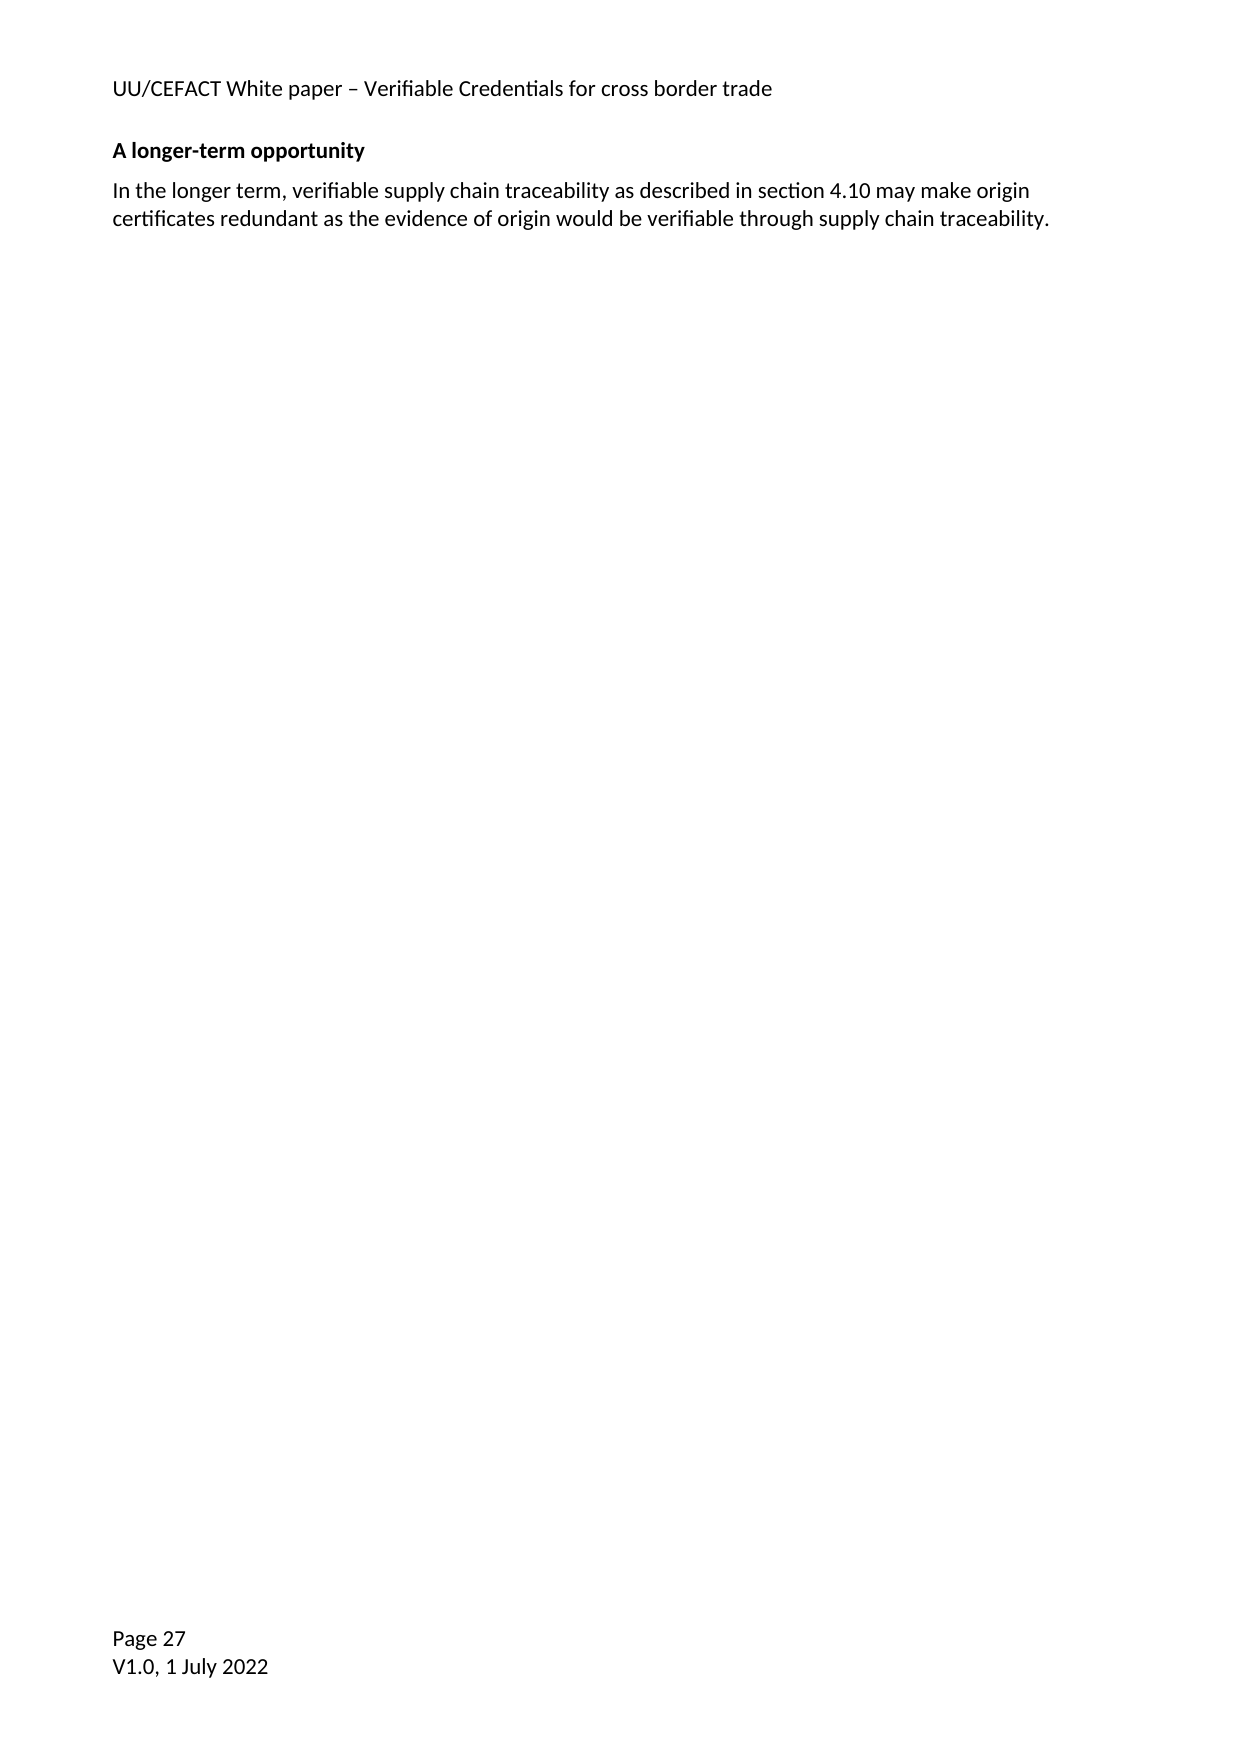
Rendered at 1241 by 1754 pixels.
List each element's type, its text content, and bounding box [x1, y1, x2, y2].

text A longer-term opportunity [112, 136, 1128, 164]
text In the longer term, verifiable supply chain traceability as described in section 4.10 may make origin certificates redundant as the evidence of origin would be verifiable through supply chain traceability. [112, 176, 1128, 232]
